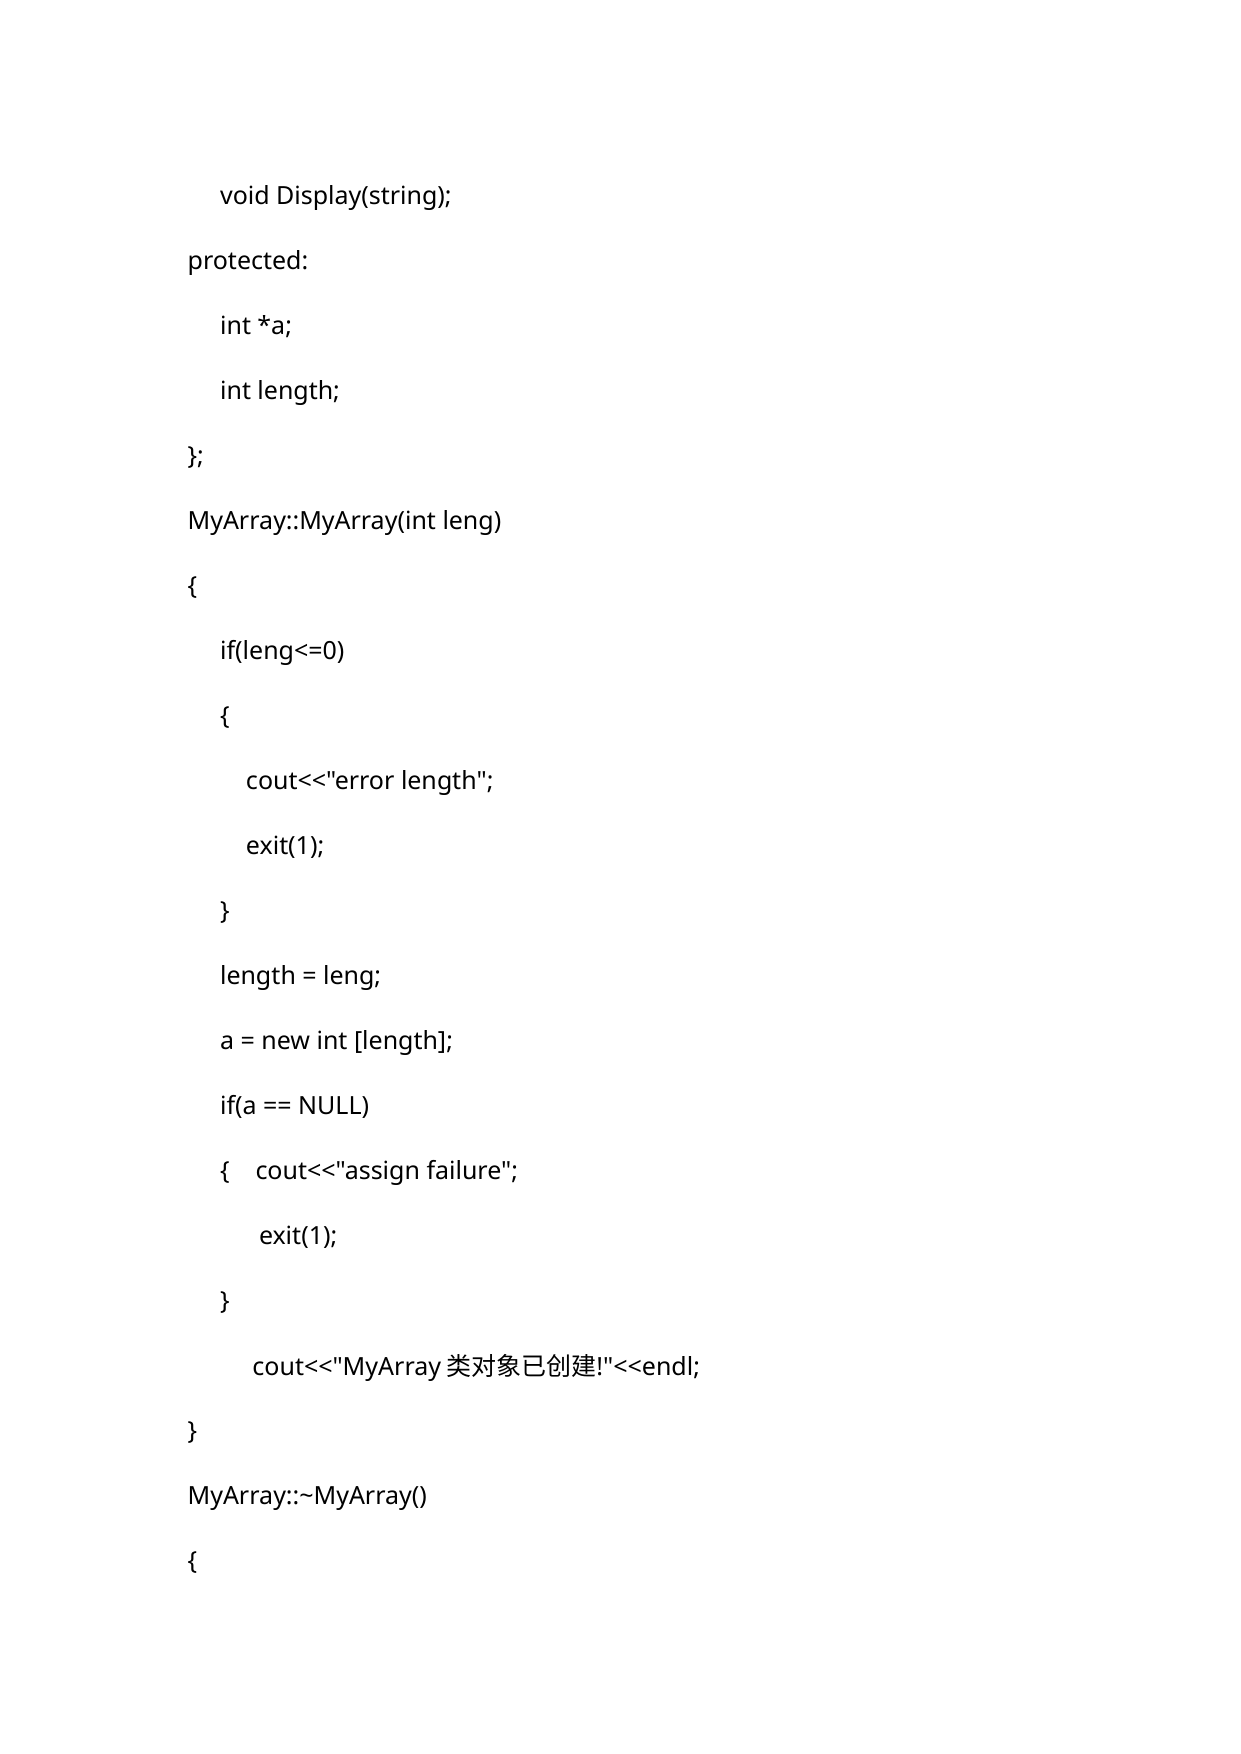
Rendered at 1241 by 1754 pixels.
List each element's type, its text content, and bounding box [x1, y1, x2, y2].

text length = leng; [187, 942, 1053, 1007]
text { [187, 552, 1053, 617]
text int length; [187, 357, 1053, 422]
text if(a == NULL) [187, 1072, 1053, 1137]
text cout<<"error length"; [187, 747, 1053, 812]
text cout<<"MyArray类对象已创建!"<<endl; [187, 1332, 1053, 1397]
text protected: [187, 227, 1053, 292]
text if(leng<=0) [187, 617, 1053, 682]
text }; [187, 422, 1053, 487]
text int *a; [187, 292, 1053, 357]
text { [187, 1527, 1053, 1592]
text MyArray::MyArray(int leng) [187, 487, 1053, 552]
text a = new int [length]; [187, 1007, 1053, 1072]
text exit(1); [187, 812, 1053, 877]
text } [187, 1267, 1053, 1332]
text void Display(string); [187, 162, 1053, 227]
text } [187, 877, 1053, 942]
text { cout<<"assign failure"; [187, 1137, 1053, 1202]
text { [187, 682, 1053, 747]
text } [187, 1397, 1053, 1462]
text exit(1); [187, 1202, 1053, 1267]
text MyArray::~MyArray() [187, 1462, 1053, 1527]
